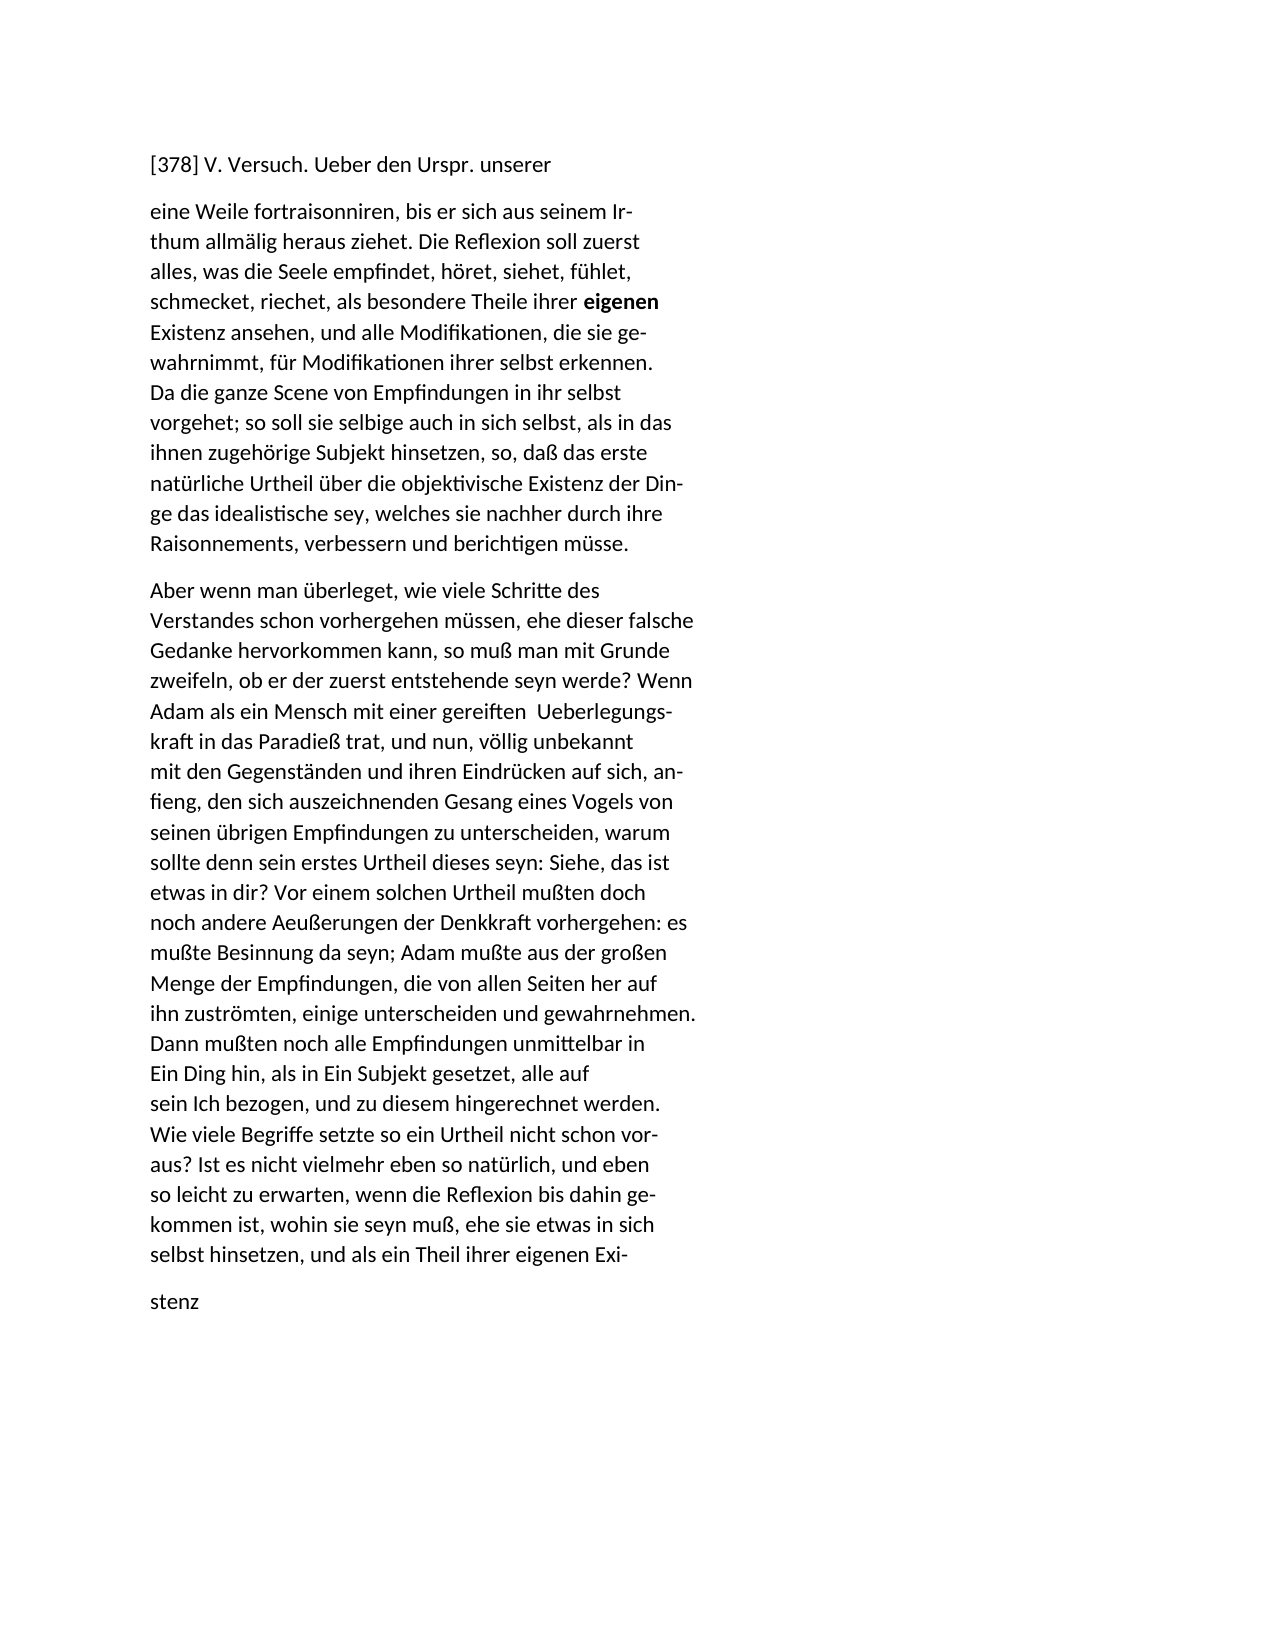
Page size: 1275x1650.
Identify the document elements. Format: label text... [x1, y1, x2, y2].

text Aber wenn man überleget, wie viele Schritte des Verstandes schon vorhergehen müssen, ehe dieser falsche Gedanke hervorkommen kann, so muß man mit Grunde zweifeln, ob er der zuerst entstehende seyn werde? Wenn Adam als ein Mensch mit einer gereiften Ueberlegungs- kraft in das Paradieß trat, und nun, völlig unbekannt mit den Gegenständen und ihren Eindrücken auf sich, an- fieng, den sich auszeichnenden Gesang eines Vogels von seinen übrigen Empfindungen zu unterscheiden, warum sollte denn sein erstes Urtheil dieses seyn: Siehe, das ist etwas in dir? Vor einem solchen Urtheil mußten doch noch andere Aeußerungen der Denkkraft vorhergehen: es mußte Besinnung da seyn; Adam mußte aus der großen Menge der Empfindungen, die von allen Seiten her auf ihn zuströmten, einige unterscheiden und gewahrnehmen. Dann mußten noch alle Empfindungen unmittelbar in Ein Ding hin, als in Ein Subjekt gesetzet, alle auf sein Ich bezogen, und zu diesem hingerechnet werden. Wie viele Begriffe setzte so ein Urtheil nicht schon vor- aus? Ist es nicht vielmehr eben so natürlich, und eben so leicht zu erwarten, wenn die Reflexion bis dahin ge- kommen ist, wohin sie seyn muß, ehe sie etwas in sich selbst hinsetzen, und als ein Theil ihrer eigenen Exi- [150, 576, 1125, 1269]
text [150, 150, 1125, 178]
text stenz [150, 1287, 1125, 1316]
text eine Weile fortraisonniren, bis er sich aus seinem Ir- thum allmälig heraus ziehet. Die Reflexion soll zuerst alles, was die Seele empfindet, höret, siehet, fühlet, schmecket, riechet, als besondere Theile ihrer eigenen Existenz ansehen, und alle Modifikationen, die sie ge- wahrnimmt, für Modifikationen ihrer selbst erkennen. Da die ganze Scene von Empfindungen in ihr selbst vorgehet; so soll sie selbige auch in sich selbst, als in das ihnen zugehörige Subjekt hinsetzen, so, daß das erste natürliche Urtheil über die objektivische Existenz der Din- ge das idealistische sey, welches sie nachher durch ihre Raisonnements, verbessern und berichtigen müsse. [150, 197, 1125, 557]
